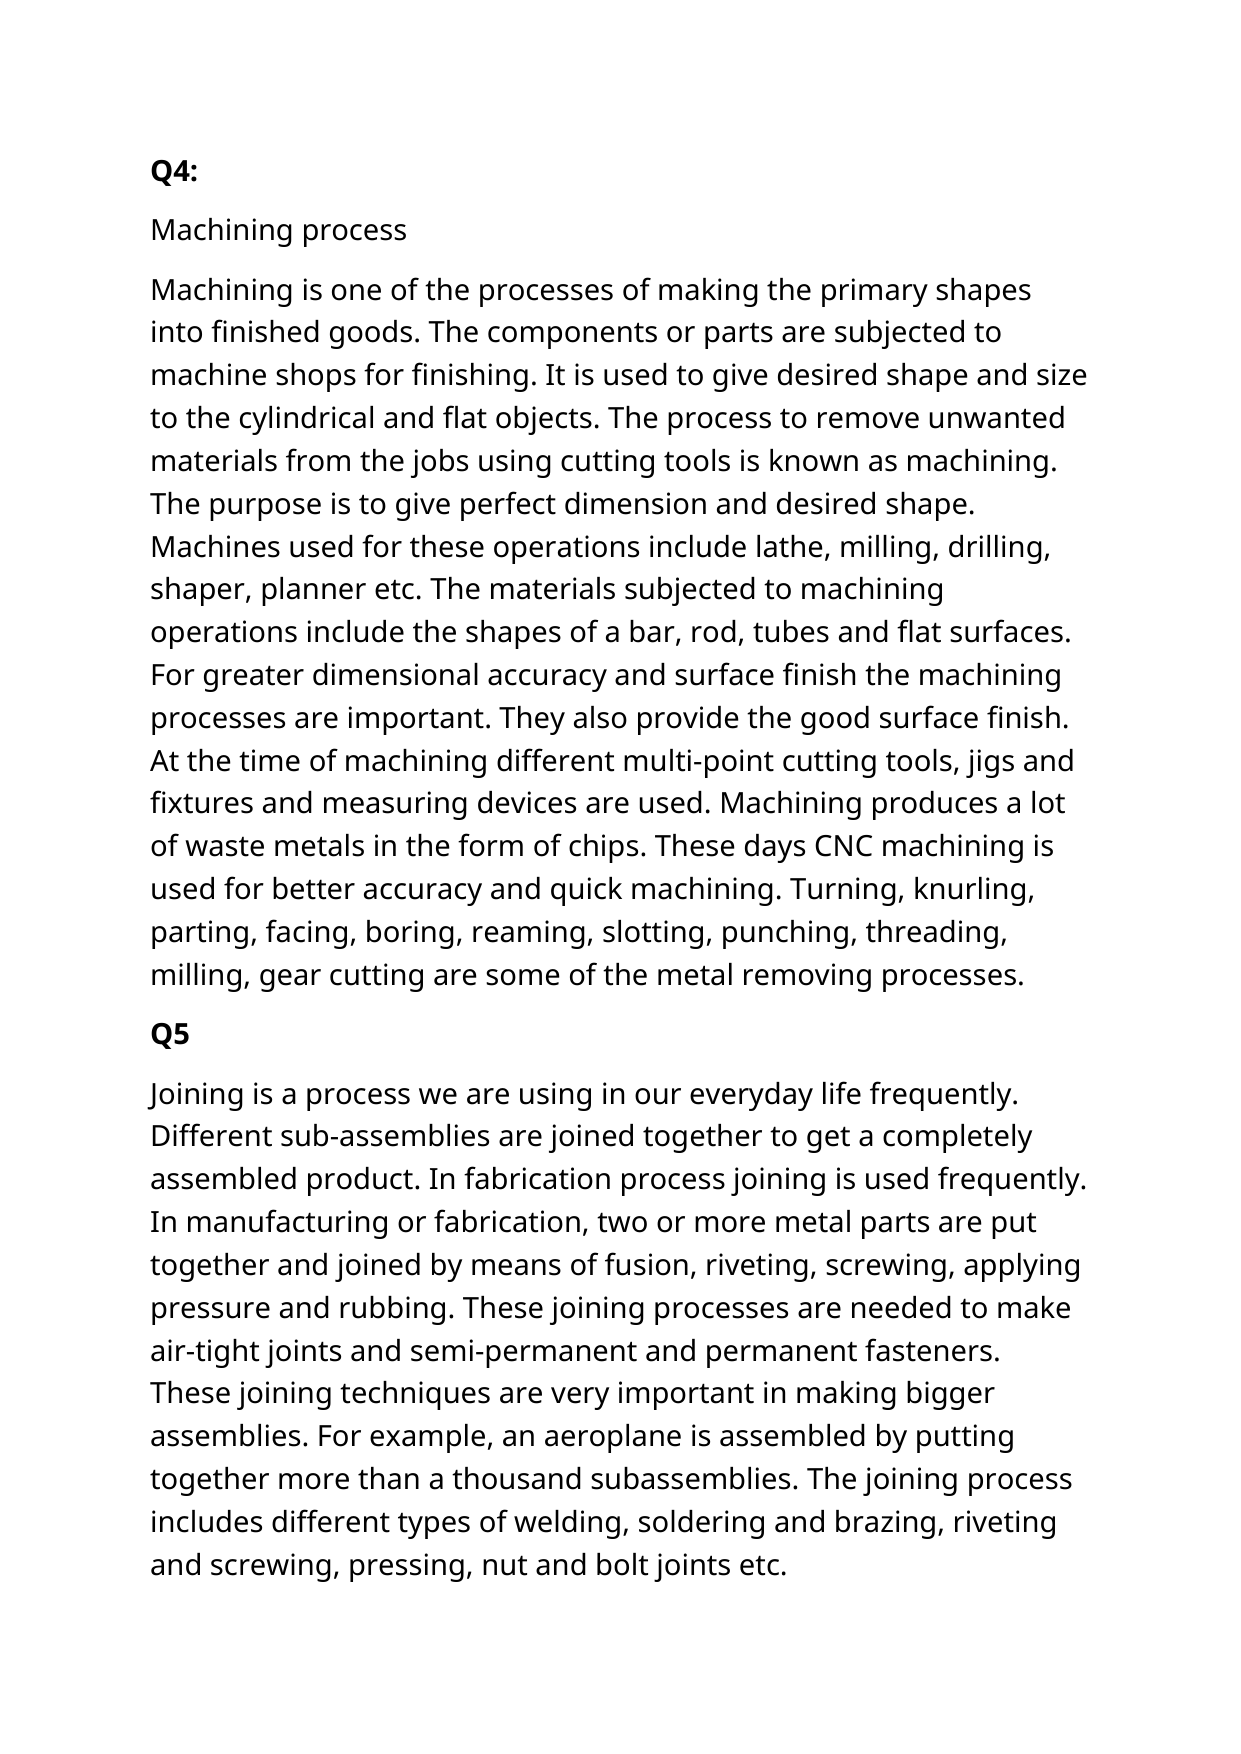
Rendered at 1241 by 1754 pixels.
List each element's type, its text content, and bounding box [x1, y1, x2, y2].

text Joining is a process we are using in our everyday life frequently. Different sub-assemblies are joined together to get a completely assembled product. In fabrication process joining is used frequently. In manufacturing or fabrication, two or more metal parts are put together and joined by means of fusion, riveting, screwing, applying pressure and rubbing. These joining processes are needed to make air-tight joints and semi-permanent and permanent fasteners. These joining techniques are very important in making bigger assemblies. For example, an aeroplane is assembled by putting together more than a thousand subassemblies. The joining process includes different types of welding, soldering and brazing, riveting and screwing, pressing, nut and bolt joints etc. [150, 1073, 1090, 1583]
text Machining is one of the processes of making the primary shapes into finished goods. The components or parts are subjected to machine shops for finishing. It is used to give desired shape and size to the cylindrical and flat objects. The process to remove unwanted materials from the jobs using cutting tools is known as machining. The purpose is to give perfect dimension and desired shape. Machines used for these operations include lathe, milling, drilling, shaper, planner etc. The materials subjected to machining operations include the shapes of a bar, rod, tubes and flat surfaces. For greater dimensional accuracy and surface finish the machining processes are important. They also provide the good surface finish. At the time of machining different multi-point cutting tools, jigs and fixtures and measuring devices are used. Machining produces a lot of waste metals in the form of chips. These days CNC machining is used for better accuracy and quick machining. Turning, knurling, parting, facing, boring, reaming, slotting, punching, threading, milling, gear cutting are some of the metal removing processes. [150, 269, 1090, 994]
text Machining process [150, 209, 1090, 249]
text Q5 [150, 1013, 1090, 1053]
text Q4: [150, 150, 1090, 190]
